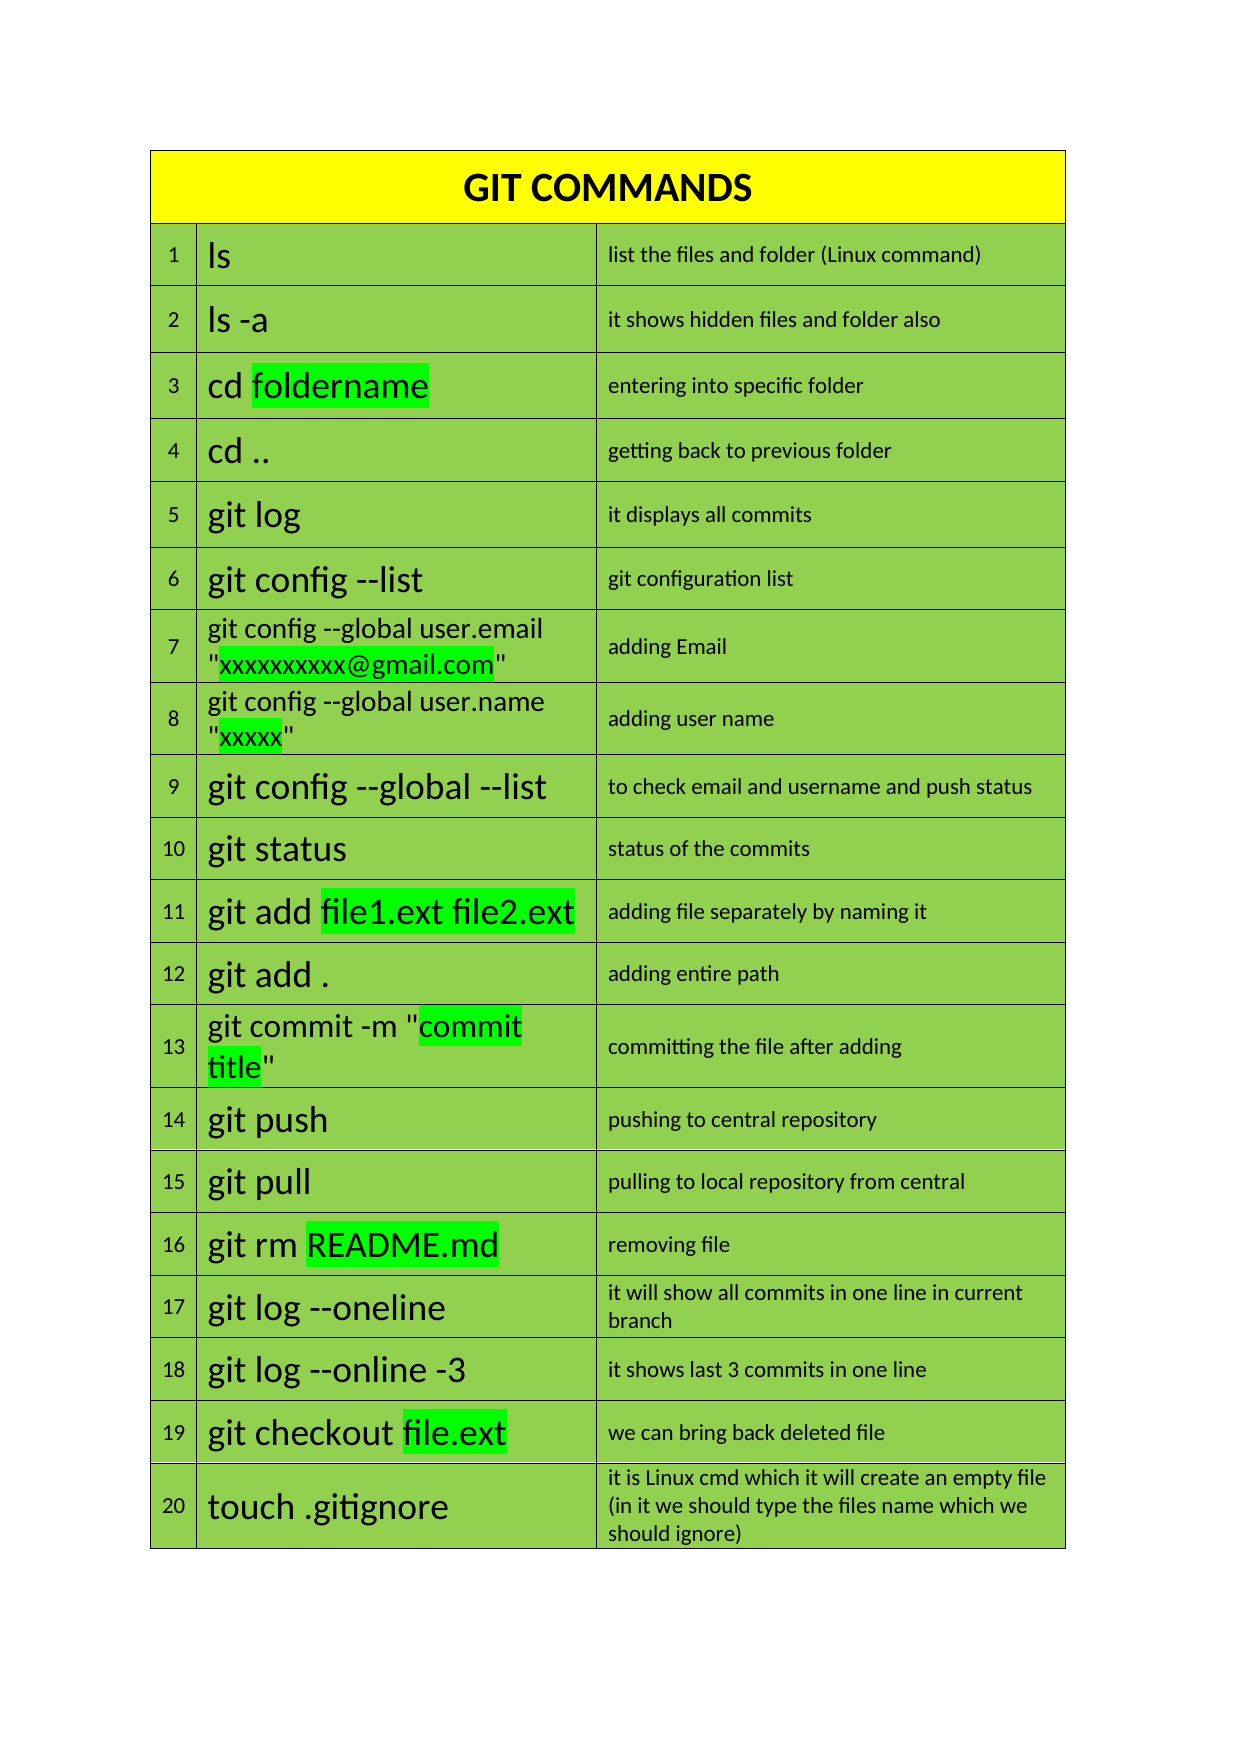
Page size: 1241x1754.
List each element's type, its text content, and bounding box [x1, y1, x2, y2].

table_cell committing the file after adding [597, 1005, 1065, 1087]
table_cell 15 [151, 1151, 196, 1212]
table_cell list the files and folder (Linux command) [597, 224, 1065, 285]
table_header GIT COMMANDS [151, 151, 1065, 223]
table_cell pushing to central repository [597, 1088, 1065, 1149]
table_cell git config --global user.name "xxxxx" [197, 683, 596, 754]
table_cell 19 [151, 1401, 196, 1462]
table_cell git config --global --list [197, 755, 596, 817]
table_cell git add . [197, 943, 596, 1004]
table_cell we can bring back deleted file [597, 1401, 1065, 1462]
table_cell 4 [151, 419, 196, 481]
table_cell git commit -m "commit title" [197, 1005, 596, 1087]
table_cell git config --global user.email "xxxxxxxxxx@gmail.com" [197, 610, 596, 682]
table_cell adding Email [597, 610, 1065, 682]
table_cell 17 [151, 1276, 196, 1337]
table_cell git log --oneline [197, 1276, 596, 1337]
table_cell removing file [597, 1213, 1065, 1275]
table_cell 10 [151, 818, 196, 879]
table_cell git status [197, 818, 596, 879]
table_cell 3 [151, 353, 196, 418]
table_cell 1 [151, 224, 196, 285]
table_cell ls [197, 224, 596, 285]
table_cell 14 [151, 1088, 196, 1149]
table_cell touch .gitignore [197, 1464, 596, 1548]
table_cell git checkout file.ext [197, 1401, 596, 1462]
table_cell git push [197, 1088, 596, 1149]
table_cell 2 [151, 286, 196, 352]
table_cell git log [197, 482, 596, 547]
table_cell adding file separately by naming it [597, 880, 1065, 942]
table_cell adding entire path [597, 943, 1065, 1004]
table_cell cd .. [197, 419, 596, 481]
table_cell to check email and username and push status [597, 755, 1065, 817]
table_cell ls -a [197, 286, 596, 352]
table_cell entering into specific folder [597, 353, 1065, 418]
table_cell 16 [151, 1213, 196, 1275]
table_cell it shows last 3 commits in one line [597, 1338, 1065, 1400]
table_cell git pull [197, 1151, 596, 1212]
table_cell status of the commits [597, 818, 1065, 879]
table_cell it is Linux cmd which it will create an empty file (in it we should type the files name which we should ignore) [597, 1464, 1065, 1548]
table_cell git add file1.ext file2.ext [197, 880, 596, 942]
table_cell pulling to local repository from central [597, 1151, 1065, 1212]
table_cell it shows hidden files and folder also [597, 286, 1065, 352]
table_cell git configuration list [597, 548, 1065, 609]
table_cell getting back to previous folder [597, 419, 1065, 481]
table_cell 8 [151, 683, 196, 754]
table_cell git rm README.md [197, 1213, 596, 1275]
table_cell cd foldername [197, 353, 596, 418]
table_cell adding user name [597, 683, 1065, 754]
table_cell 18 [151, 1338, 196, 1400]
table_cell 11 [151, 880, 196, 942]
table_cell 13 [151, 1005, 196, 1087]
table_cell git config --list [197, 548, 596, 609]
table_cell 9 [151, 755, 196, 817]
table_cell it will show all commits in one line in current branch [597, 1276, 1065, 1337]
table_cell 7 [151, 610, 196, 682]
table_cell 20 [151, 1464, 196, 1548]
table_cell 12 [151, 943, 196, 1004]
table_cell it displays all commits [597, 482, 1065, 547]
table_cell 6 [151, 548, 196, 609]
table_cell 5 [151, 482, 196, 547]
table_cell git log --online -3 [197, 1338, 596, 1400]
